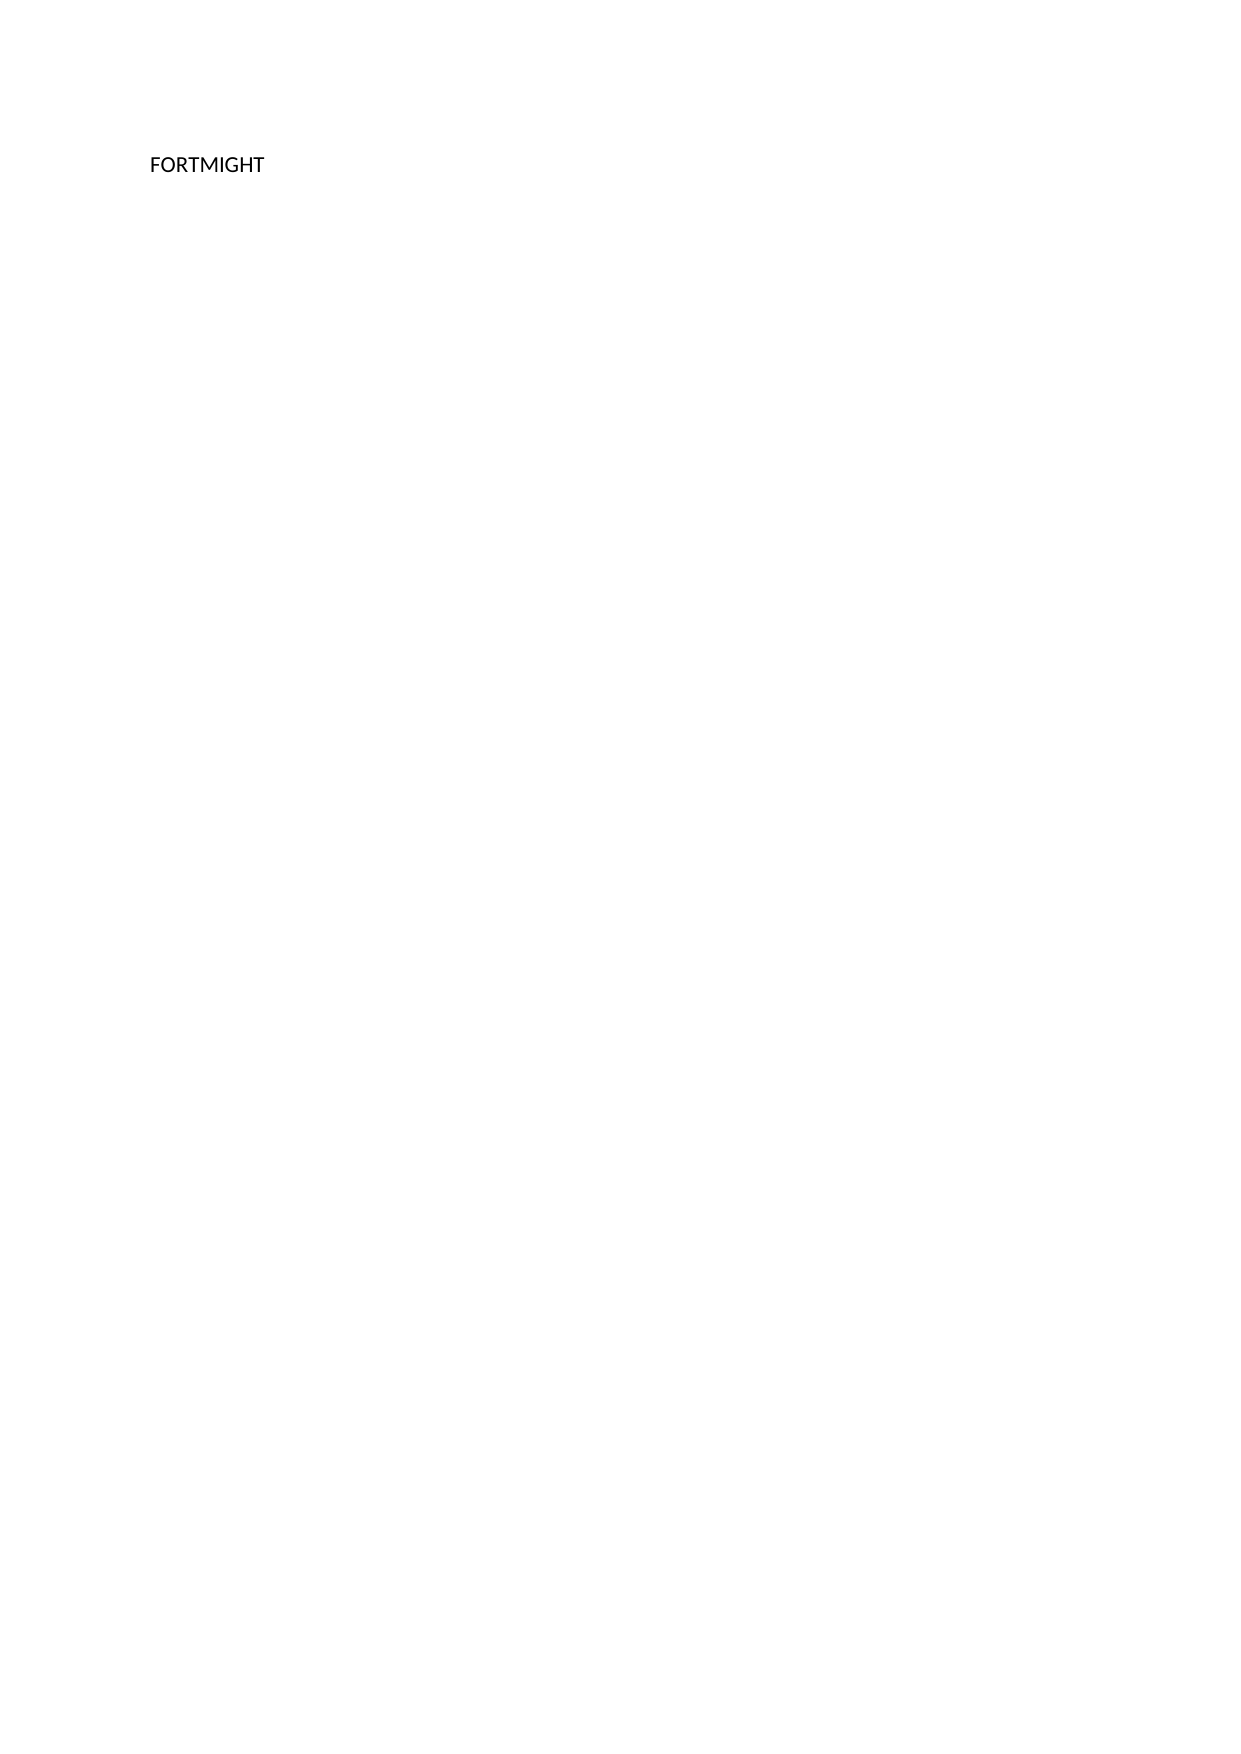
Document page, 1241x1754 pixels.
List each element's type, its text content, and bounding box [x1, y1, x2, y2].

text FORTMIGHT [150, 150, 1090, 178]
